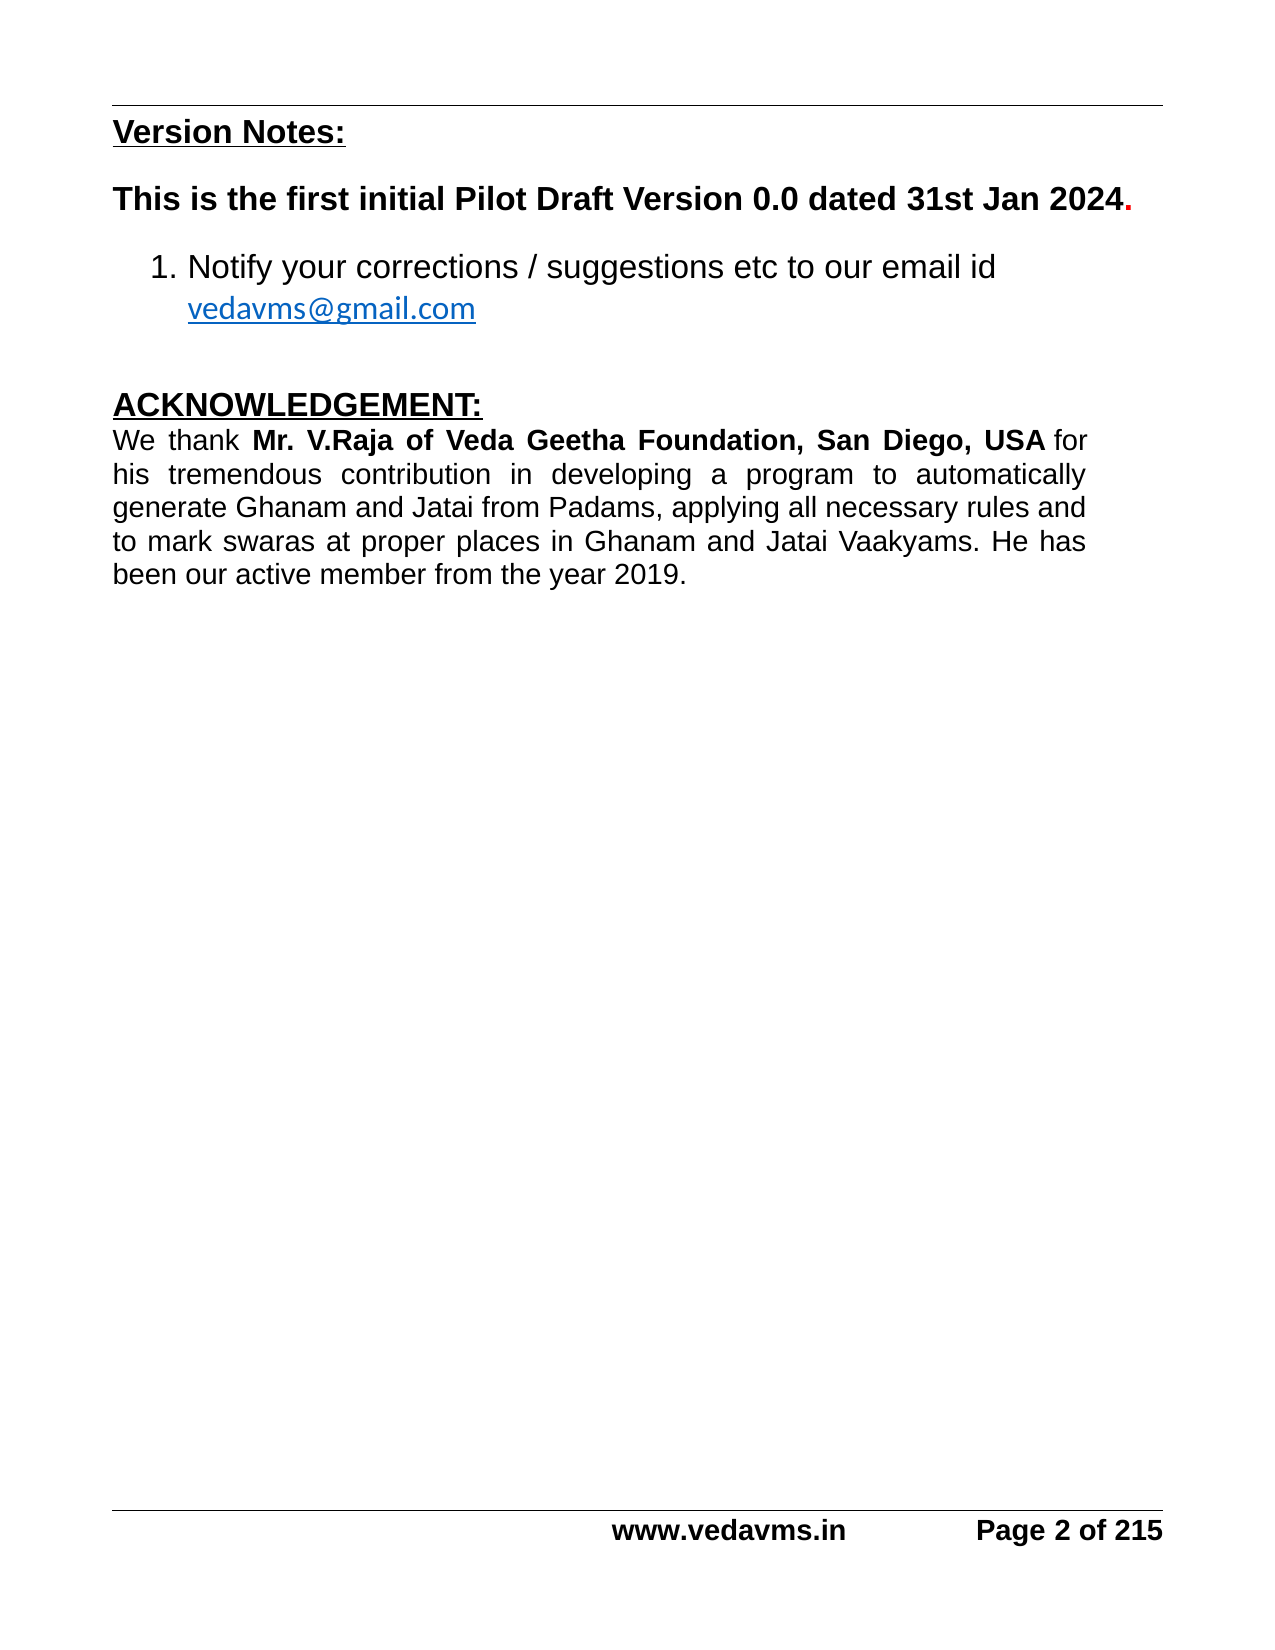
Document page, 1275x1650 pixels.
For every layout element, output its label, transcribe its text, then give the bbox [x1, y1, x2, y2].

list Notify your corrections / suggestions etc to our email id vedavms@gmail.com [150, 247, 1163, 328]
text This is the first initial Pilot Draft Version 0.0 dated 31st Jan 2024. [112, 179, 1172, 218]
text ACKNOWLEDGEMENT: [112, 385, 1088, 423]
text We thank Mr. V.Raja of Veda Geetha Foundation, San Diego, USA for his tremendous contribution in developing a program to automatically generate Ghanam and Jatai from Padams, applying all necessary rules and to mark swaras at proper places in Ghanam and Jatai Vaakyams. He has been our active member from the year 2019. [112, 423, 1088, 591]
text Version Notes: [112, 112, 1163, 151]
